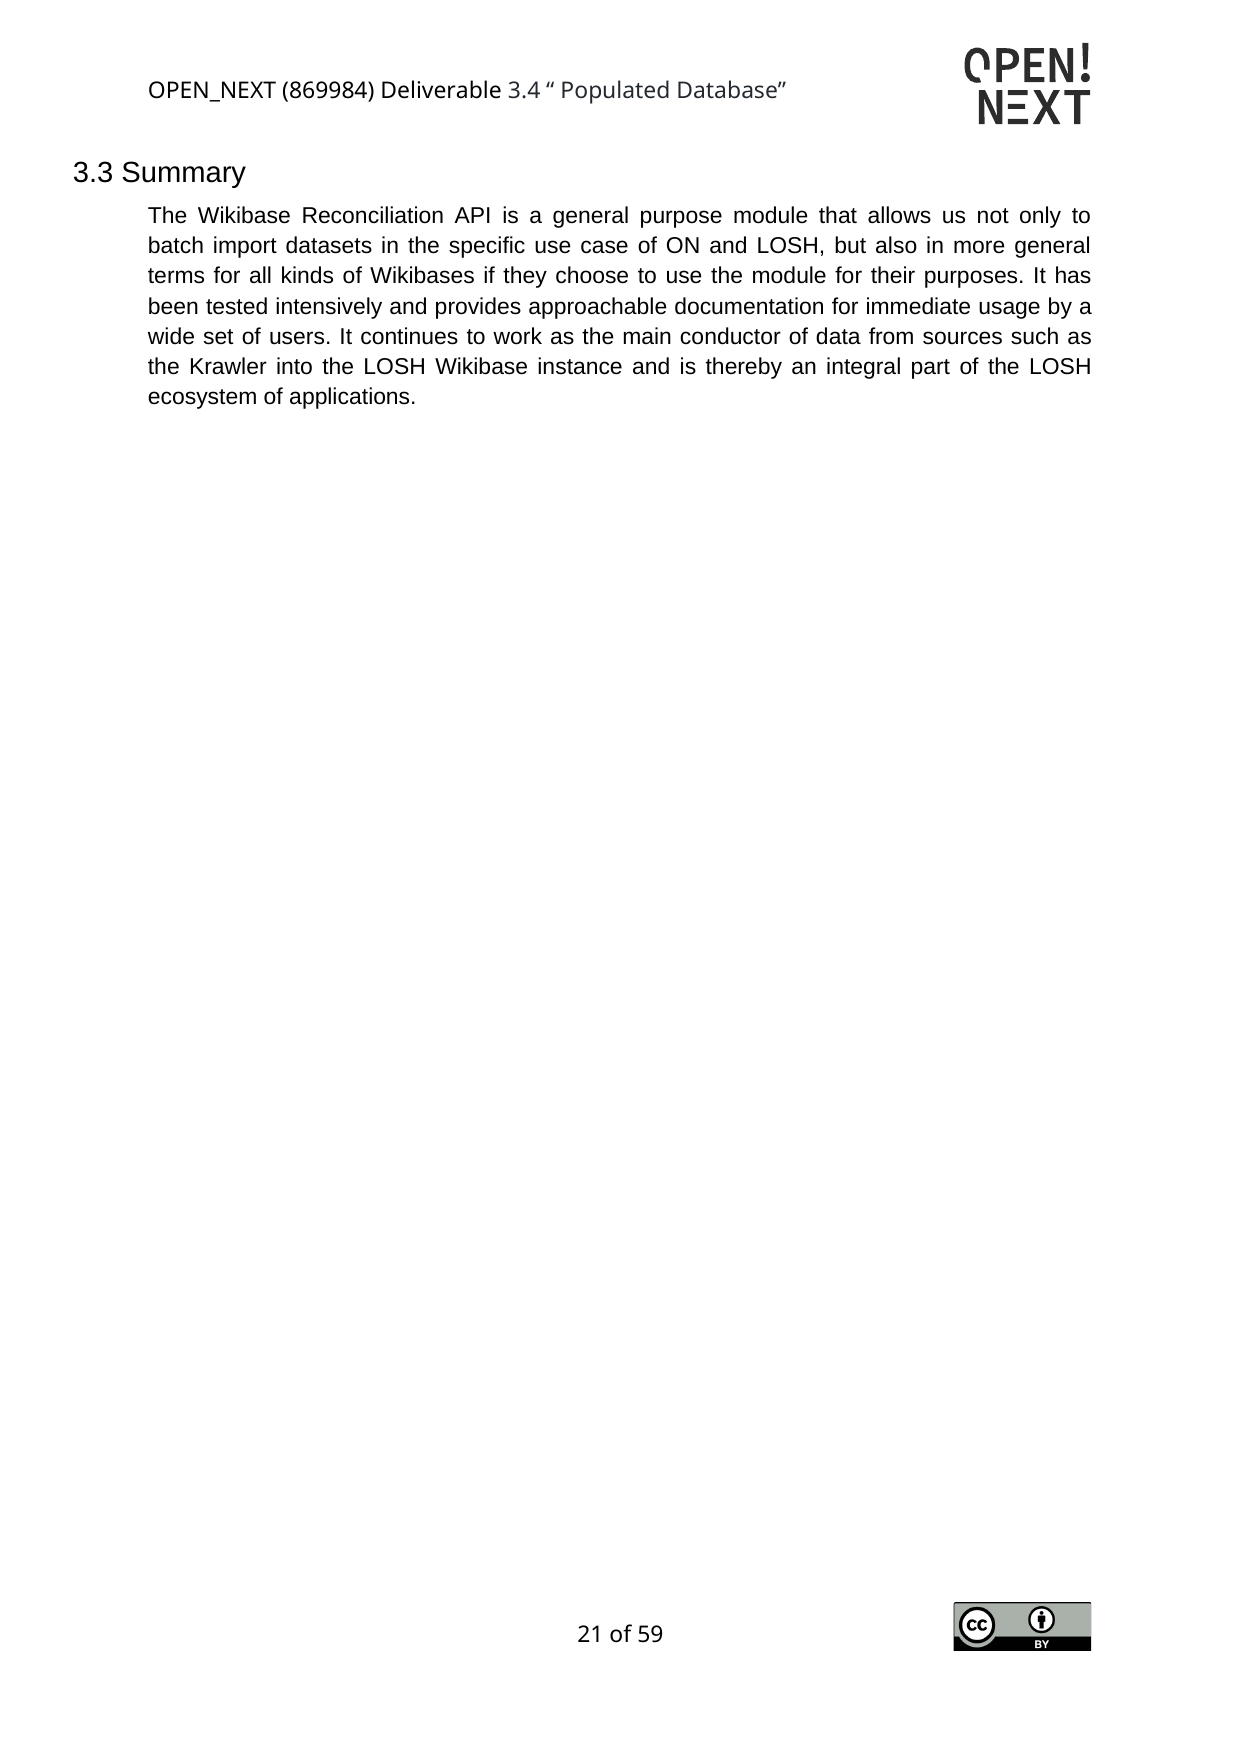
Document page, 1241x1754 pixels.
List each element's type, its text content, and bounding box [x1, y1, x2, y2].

subtitle 3.3 Summary [73, 155, 1092, 189]
text The Wikibase Reconciliation API is a general purpose module that allows us not only to batch import datasets in the specific use case of ON and LOSH, but also in more general terms for all kinds of Wikibases if they choose to use the module for their purposes. It has been tested intensively and provides approachable documentation for immediate usage by a wide set of users. It continues to work as the main conductor of data from sources such as the Krawler into the LOSH Wikibase instance and is thereby an integral part of the LOSH ecosystem of applications. [148, 202, 1092, 409]
picture [953, 1602, 1092, 1651]
